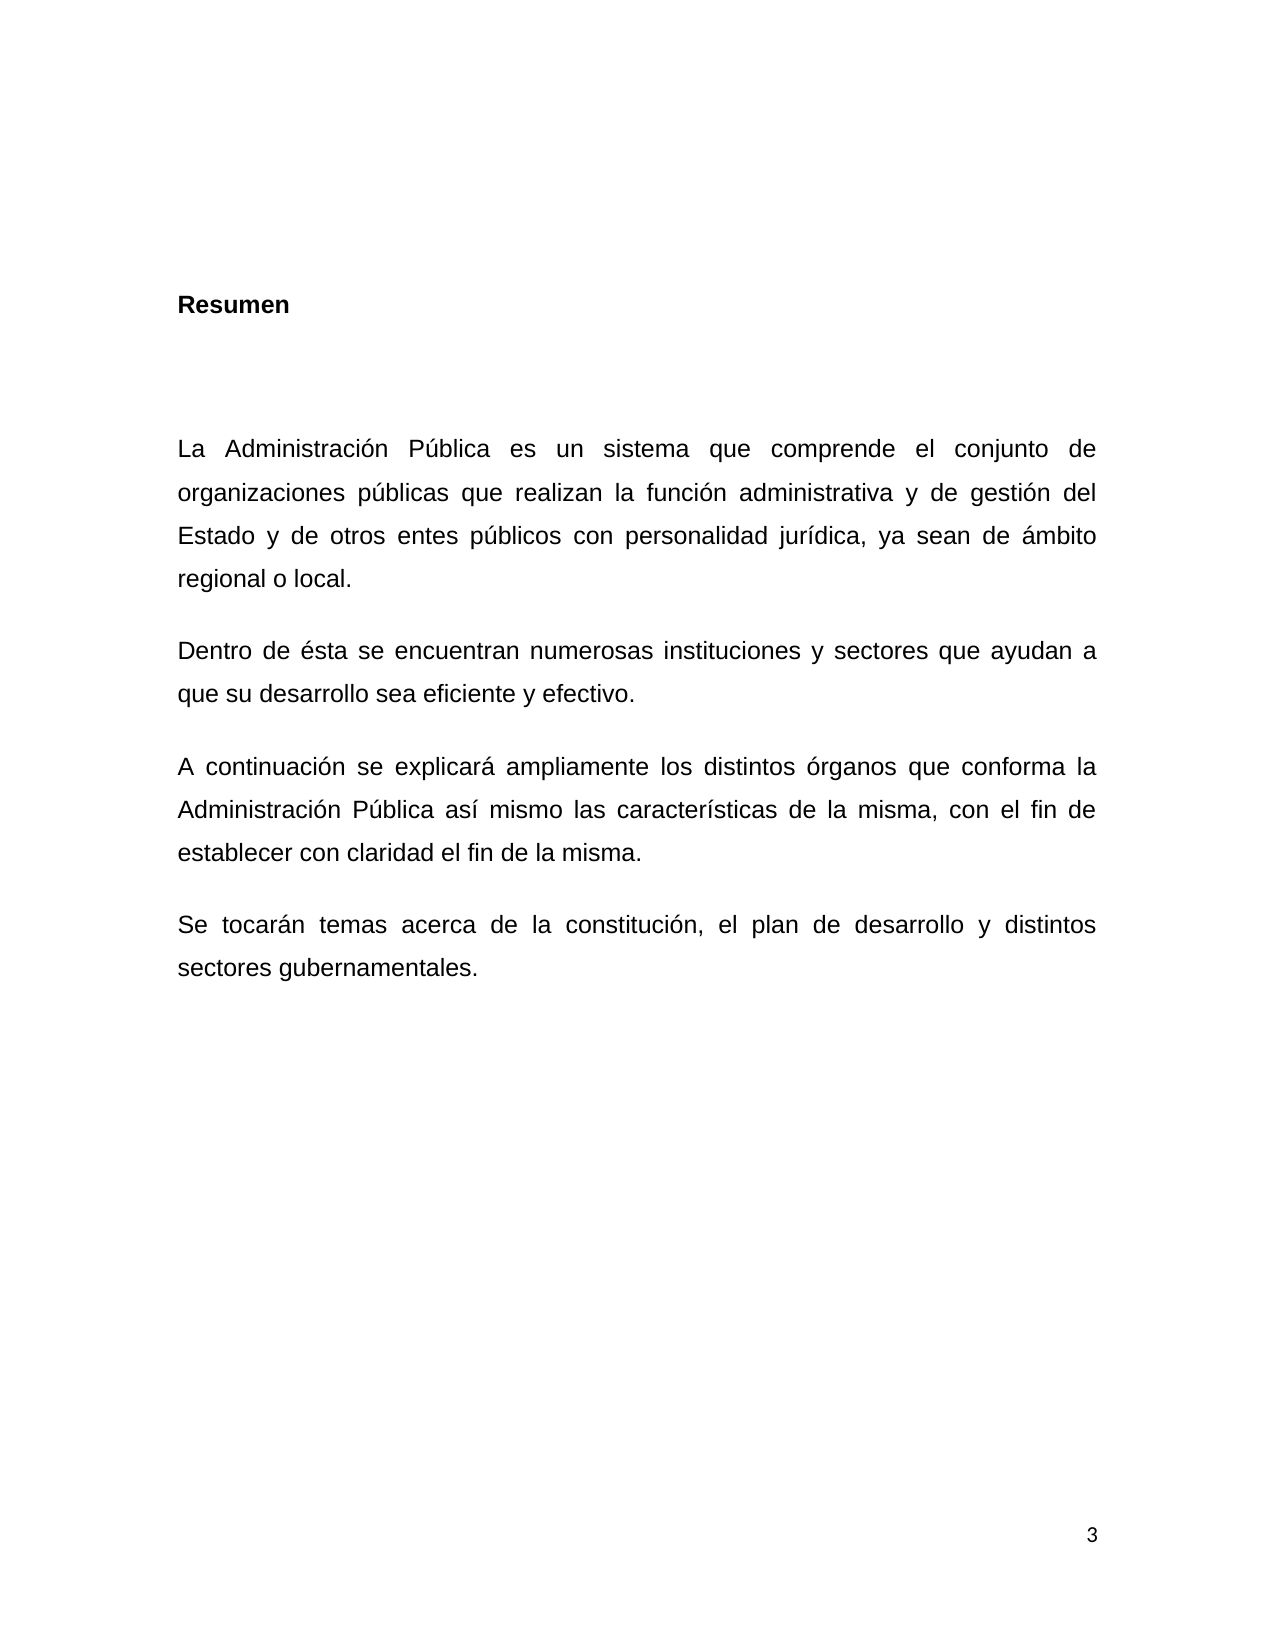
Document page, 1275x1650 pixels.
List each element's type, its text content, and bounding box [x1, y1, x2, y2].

text Resumen [177, 290, 1098, 319]
text Se tocarán temas acerca de la constitución, el plan de desarrollo y distintos sectores gubernamentales. [177, 910, 1098, 982]
text La Administración Pública es un sistema que comprende el conjunto de organizaciones públicas que realizan la función administrativa y de gestión del Estado y de otros entes públicos con personalidad jurídica, ya sean de ámbito regional o local. [177, 434, 1098, 593]
text A continuación se explicará ampliamente los distintos órganos que conforma la Administración Pública así mismo las características de la misma, con el fin de establecer con claridad el fin de la misma. [177, 752, 1098, 867]
text Dentro de ésta se encuentran numerosas instituciones y sectores que ayudan a que su desarrollo sea eficiente y efectivo. [177, 636, 1098, 708]
